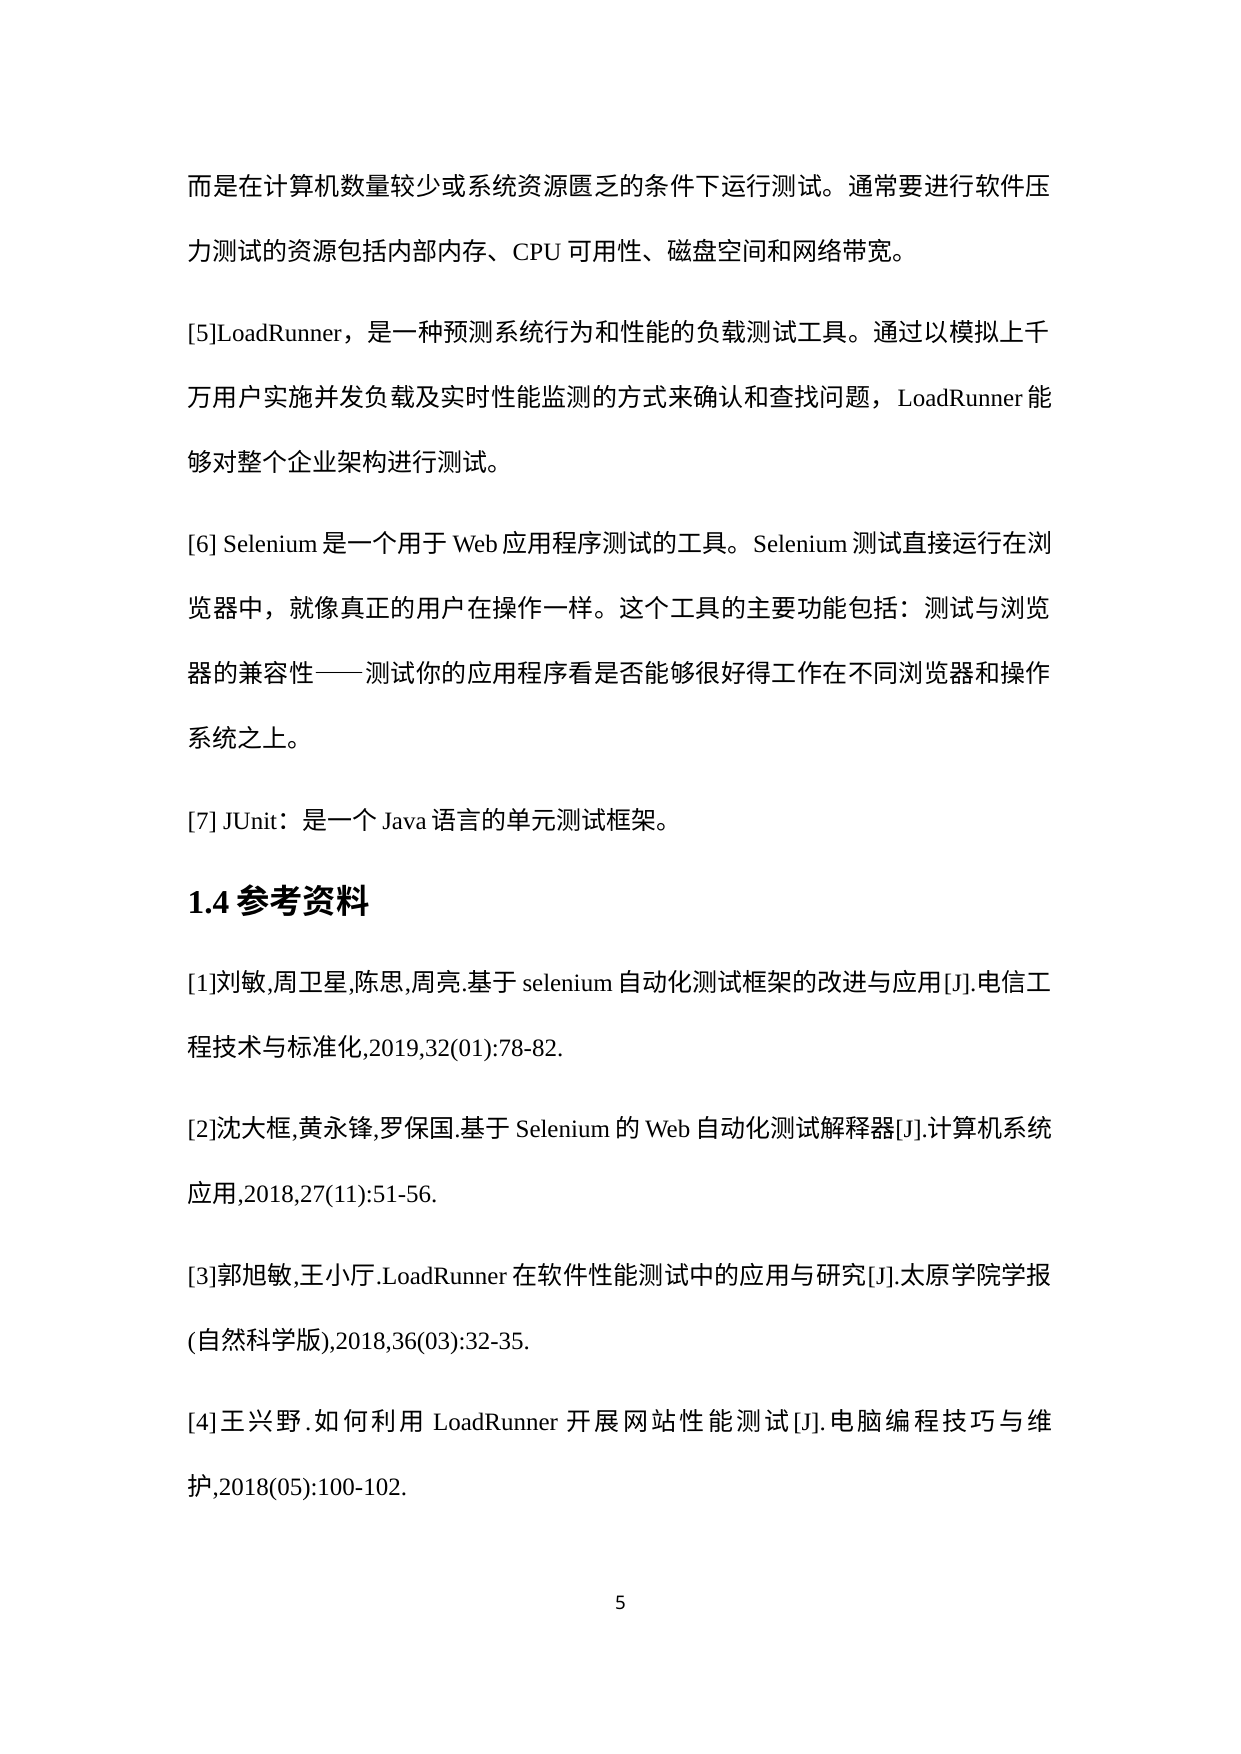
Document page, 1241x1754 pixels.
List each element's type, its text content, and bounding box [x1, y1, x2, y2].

subtitle [3]郭旭敏,王小厅.LoadRunner在软件性能测试中的应用与研究[J].太原学院学报(自然科学版),2018,36(03):32-35. [187, 1241, 1053, 1371]
subtitle [5]LoadRunner，是一种预测系统行为和性能的负载测试工具。通过以模拟上千万用户实施并发负载及实时性能监测的方式来确认和查找问题，LoadRunner能够对整个企业架构进行测试。 [187, 298, 1053, 493]
subtitle 1.4参考资料 [187, 867, 1053, 932]
subtitle [2]沈大框,黄永锋,罗保国.基于Selenium的Web自动化测试解释器[J].计算机系统应用,2018,27(11):51-56. [187, 1094, 1053, 1224]
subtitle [187, 152, 1053, 282]
subtitle [7] JUnit：是一个Java语言的单元测试框架。 [187, 786, 1053, 851]
subtitle [4]王兴野.如何利用LoadRunner开展网站性能测试[J].电脑编程技巧与维护,2018(05):100-102. [187, 1387, 1053, 1517]
subtitle [6] Selenium是一个用于Web应用程序测试的工具。Selenium测试直接运行在浏览器中，就像真正的用户在操作一样。这个工具的主要功能包括：测试与浏览器的兼容性——测试你的应用程序看是否能够很好得工作在不同浏览器和操作系统之上。 [187, 509, 1053, 769]
subtitle [1]刘敏,周卫星,陈思,周亮.基于selenium自动化测试框架的改进与应用[J].电信工程技术与标准化,2019,32(01):78-82. [187, 948, 1053, 1078]
